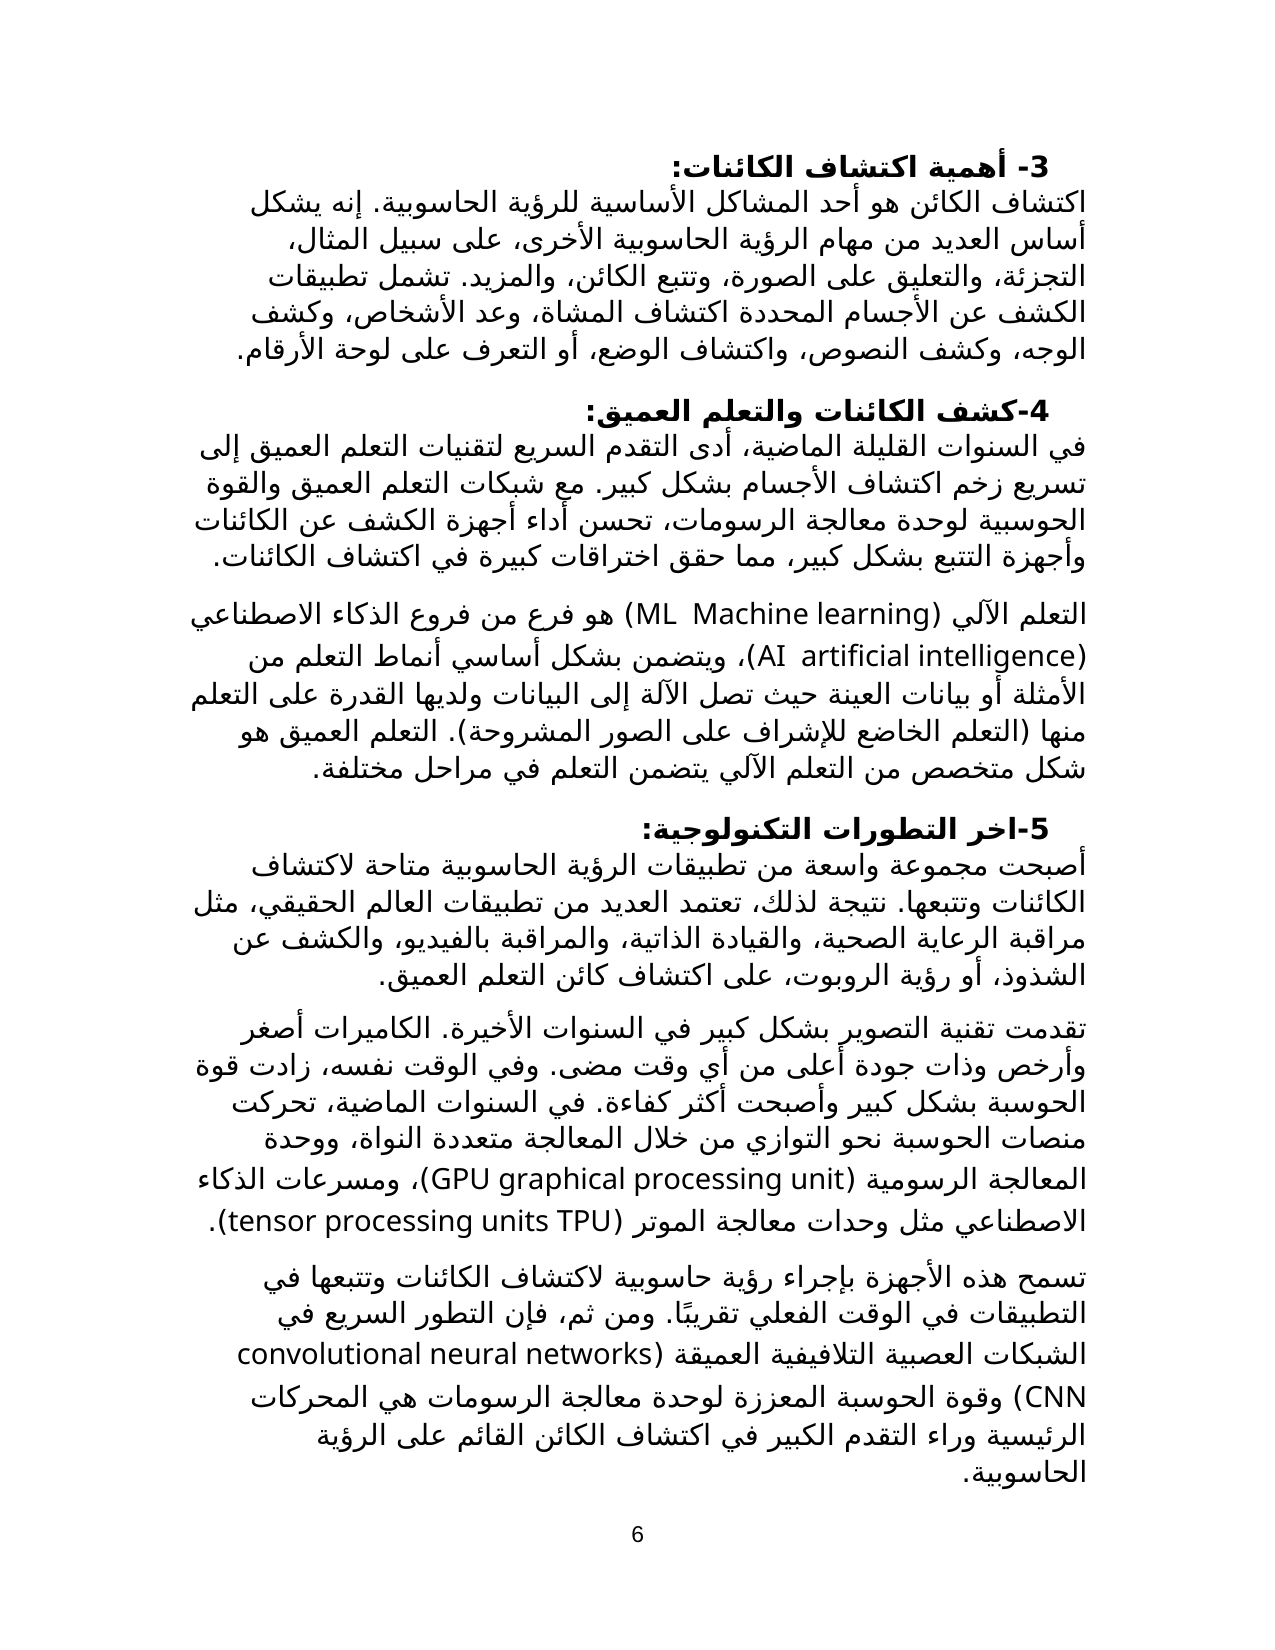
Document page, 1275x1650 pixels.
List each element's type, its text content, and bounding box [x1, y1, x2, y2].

text التعلم الآلي (ML Machine learning) هو فرع من فروع الذكاء الاصطناعي (AI artificial intelligence)، ويتضمن بشكل أساسي أنماط التعلم من الأمثلة أو بيانات العينة حيث تصل الآلة إلى البيانات ولديها القدرة على التعلم منها (التعلم الخاضع للإشراف على الصور المشروحة). التعلم العميق هو شكل متخصص من التعلم الآلي يتضمن التعلم في مراحل مختلفة. [187, 593, 1087, 785]
text في السنوات القليلة الماضية، أدى التقدم السريع لتقنيات التعلم العميق إلى تسريع زخم اكتشاف الأجسام بشكل كبير. مع شبكات التعلم العميق والقوة الحوسبية لوحدة معالجة الرسومات، تحسن أداء أجهزة الكشف عن الكائنات وأجهزة التتبع بشكل كبير، مما حقق اختراقات كبيرة في اكتشاف الكائنات. [187, 429, 1087, 573]
text 4-كشف الكائنات والتعلم العميق: [187, 394, 1050, 428]
text 3- أهمية اكتشاف الكائنات: [187, 150, 1050, 184]
text 5-اخر التطورات التكنولوجية: [187, 813, 1050, 847]
text أصبحت مجموعة واسعة من تطبيقات الرؤية الحاسوبية متاحة لاكتشاف الكائنات وتتبعها. نتيجة لذلك، تعتمد العديد من تطبيقات العالم الحقيقي، مثل مراقبة الرعاية الصحية، والقيادة الذاتية، والمراقبة بالفيديو، والكشف عن الشذوذ، أو رؤية الروبوت، على اكتشاف كائن التعلم العميق. [187, 848, 1087, 992]
text اكتشاف الكائن هو أحد المشاكل الأساسية للرؤية الحاسوبية. إنه يشكل أساس العديد من مهام الرؤية الحاسوبية الأخرى، على سبيل المثال، التجزئة، والتعليق على الصورة، وتتبع الكائن، والمزيد. تشمل تطبيقات الكشف عن الأجسام المحددة اكتشاف المشاة، وعد الأشخاص، وكشف الوجه، وكشف النصوص، واكتشاف الوضع، أو التعرف على لوحة الأرقام. [187, 186, 1087, 366]
text تقدمت تقنية التصوير بشكل كبير في السنوات الأخيرة. الكاميرات أصغر وأرخص وذات جودة أعلى من أي وقت مضى. وفي الوقت نفسه، زادت قوة الحوسبة بشكل كبير وأصبحت أكثر كفاءة. في السنوات الماضية، تحركت منصات الحوسبة نحو التوازي من خلال المعالجة متعددة النواة، ووحدة المعالجة الرسومية (GPU graphical processing unit)، ومسرعات الذكاء الاصطناعي مثل وحدات معالجة الموتر (tensor processing units TPU). [187, 1012, 1087, 1240]
text تسمح هذه الأجهزة بإجراء رؤية حاسوبية لاكتشاف الكائنات وتتبعها في التطبيقات في الوقت الفعلي تقريبًا. ومن ثم، فإن التطور السريع في الشبكات العصبية التلافيفية العميقة (convolutional neural networks CNN) وقوة الحوسبة المعززة لوحدة معالجة الرسومات هي المحركات الرئيسية وراء التقدم الكبير في اكتشاف الكائن القائم على الرؤية الحاسوبية. [187, 1260, 1087, 1489]
